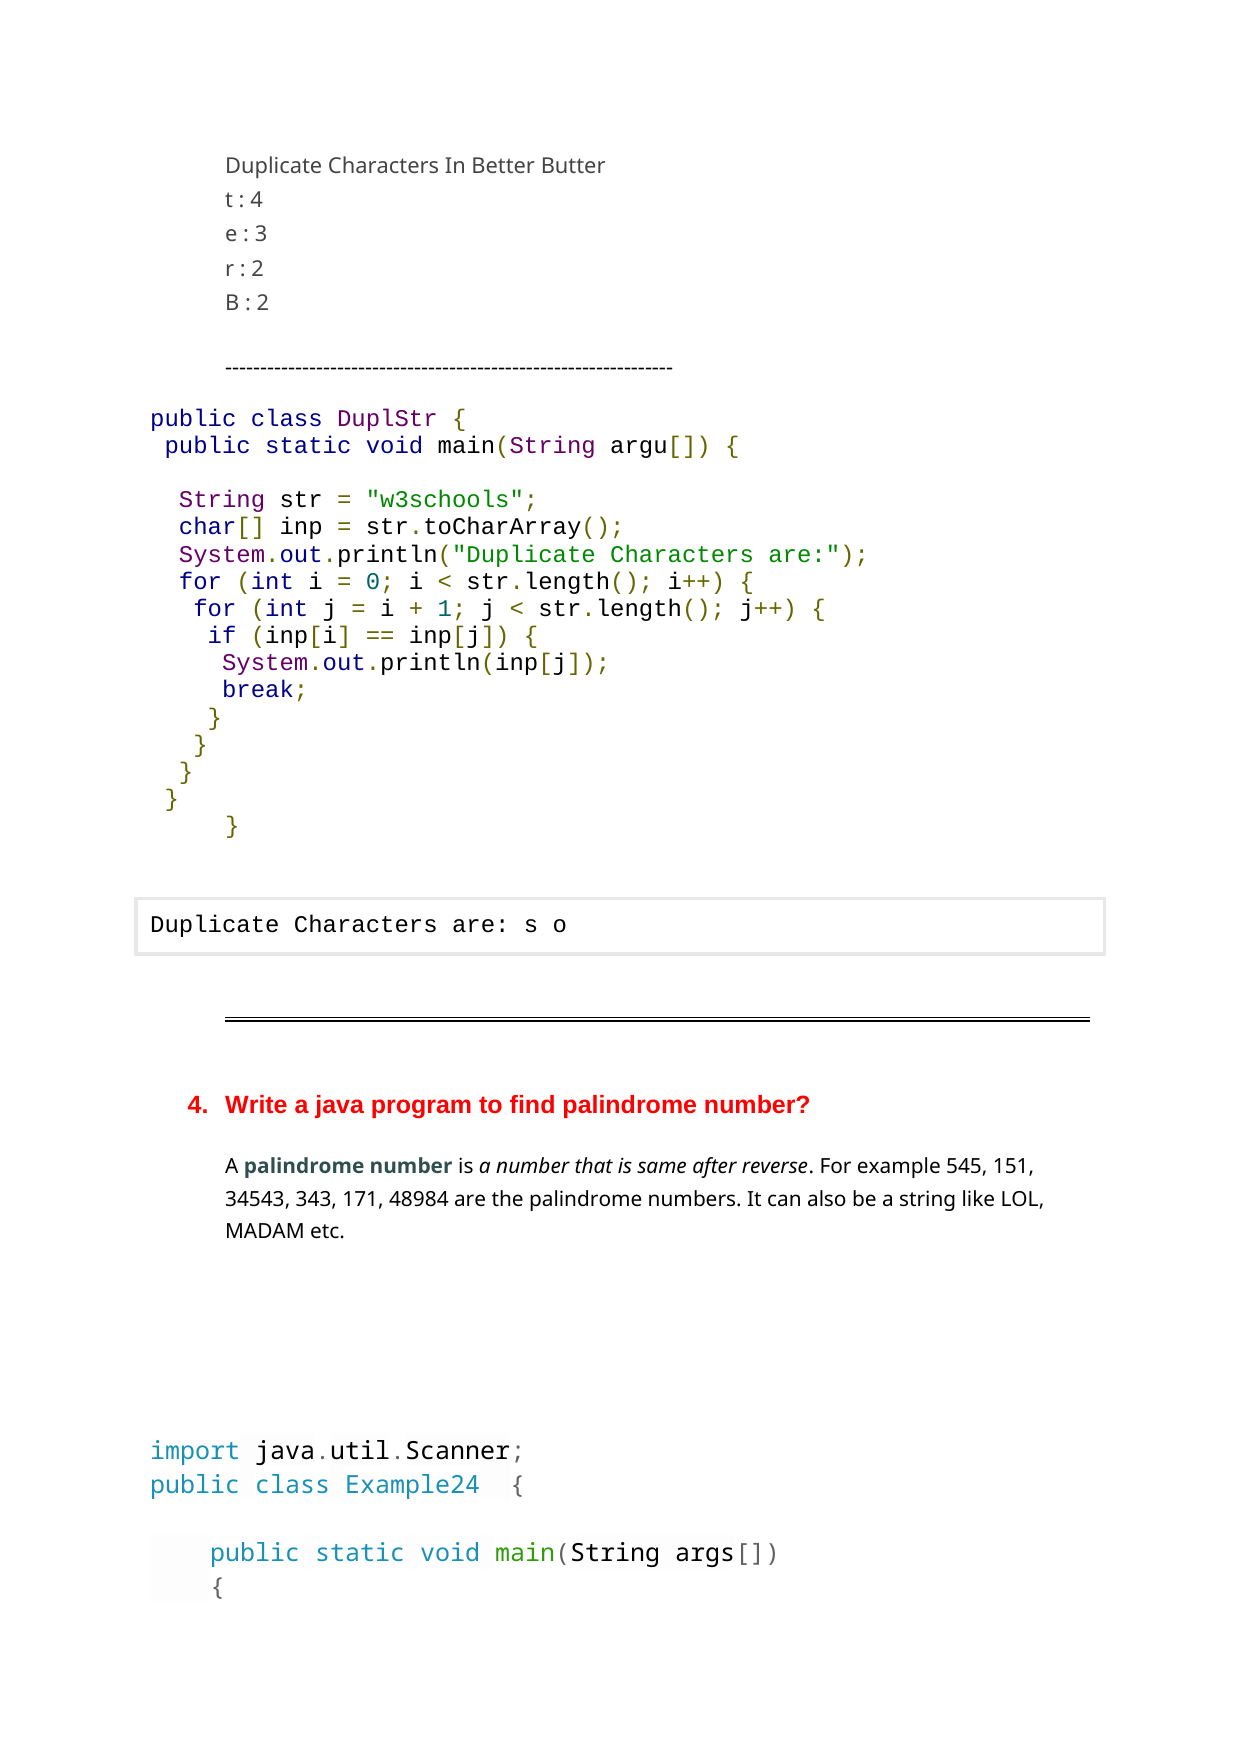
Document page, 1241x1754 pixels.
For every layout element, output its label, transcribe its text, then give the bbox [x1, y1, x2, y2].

text public static void main(String args[]) [150, 1534, 1090, 1569]
text char[] inp = str.toCharArray(); [150, 515, 1090, 542]
text if (inp[i] == inp[j]) { [150, 623, 1090, 651]
text Duplicate Characters are: s o [138, 900, 1103, 952]
text public class Example24 { [510, 1466, 1090, 1501]
text public class Example24 { [150, 1466, 240, 1501]
text public static void main(String argu[]) { [150, 433, 1090, 460]
text } [150, 732, 1090, 759]
text } [150, 787, 1090, 814]
list Write a java program to find palindrome number? [187, 1090, 1090, 1119]
text public class Example24 { [345, 1466, 480, 1501]
text public class Example24 { [255, 1466, 330, 1501]
text for (int j = i + 1; j < str.length(); j++) { [150, 596, 1090, 623]
text } [150, 759, 1090, 787]
text import java.util.Scanner; [150, 1432, 1090, 1466]
text String str = "w3schools"; [150, 488, 1090, 515]
text { [210, 1569, 1090, 1603]
list } [225, 814, 1090, 841]
list A palindrome number is a number that is same after reverse. For example 545, 151, 34543, 343, 171, 48984 are the palindrome numbers. It can also be a string like LOL, MADAM etc. [225, 1151, 1090, 1245]
text for (int i = 0; i < str.length(); i++) { [150, 569, 1090, 596]
text System.out.println(inp[j]); [150, 651, 1090, 678]
text public class DuplStr { [150, 406, 1090, 433]
list ---------------------------------------------------------------- [225, 353, 1090, 381]
text } [150, 705, 1090, 732]
text System.out.println("Duplicate Characters are:"); [150, 542, 1090, 569]
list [225, 150, 1090, 316]
text break; [150, 678, 1090, 705]
